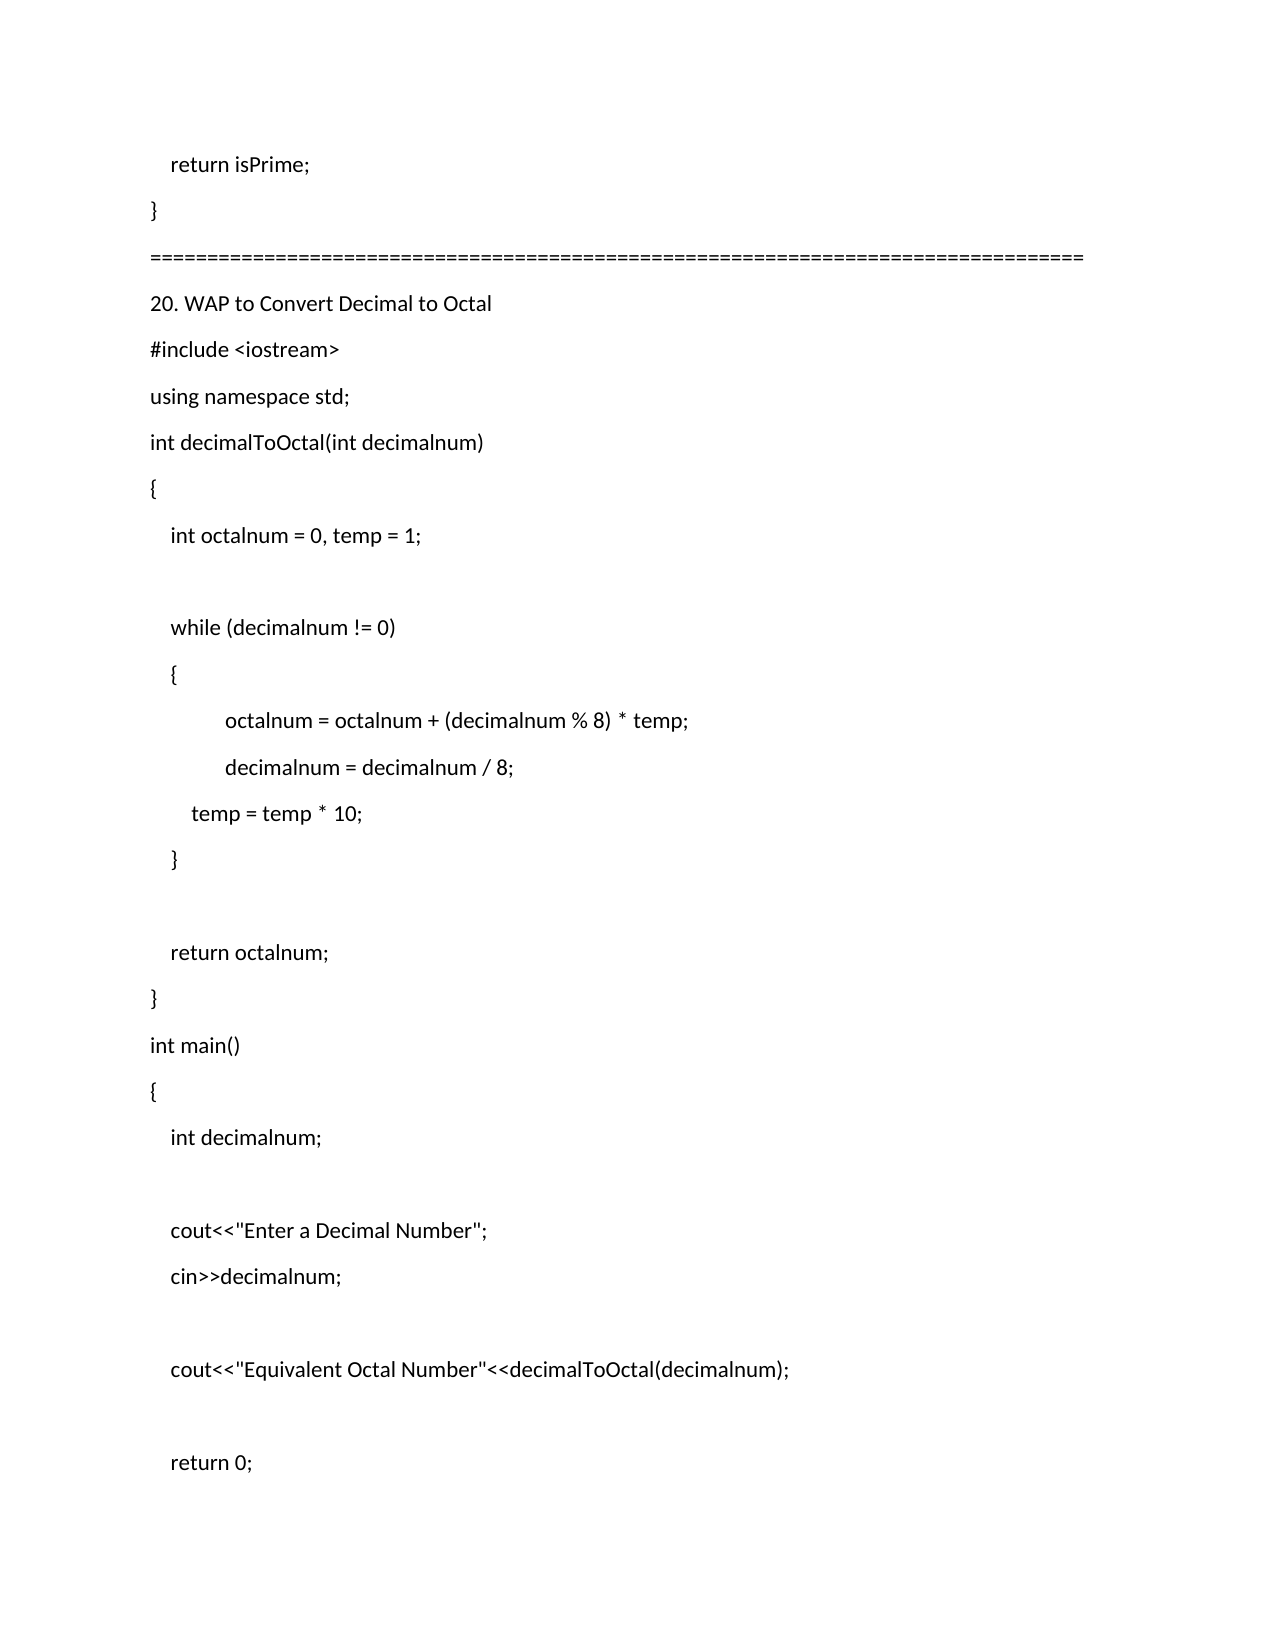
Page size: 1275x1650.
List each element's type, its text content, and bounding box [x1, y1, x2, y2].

text #include <iostream> [150, 335, 1125, 363]
text } [150, 984, 1125, 1012]
text int octalnum = 0, temp = 1; [150, 521, 1125, 549]
text } [150, 196, 1125, 224]
text int main() [150, 1031, 1125, 1059]
text cout<<"Enter a Decimal Number"; [150, 1216, 1125, 1244]
text using namespace std; [150, 382, 1125, 410]
text return 0; [150, 1448, 1125, 1476]
text temp = temp * 10; [150, 799, 1125, 827]
text return isPrime; [150, 150, 1125, 178]
text int decimalToOctal(int decimalnum) [150, 428, 1125, 456]
text cout<<"Equivalent Octal Number"<<decimalToOctal(decimalnum); [150, 1355, 1125, 1383]
text 20. WAP to Convert Decimal to Octal [150, 289, 1125, 317]
text { [150, 474, 1125, 502]
text { [150, 660, 1125, 688]
text { [150, 1077, 1125, 1105]
text int decimalnum; [150, 1123, 1125, 1151]
text decimalnum = decimalnum / 8; [150, 753, 1125, 781]
text return octalnum; [150, 938, 1125, 966]
text octalnum = octalnum + (decimalnum % 8) * temp; [150, 706, 1125, 734]
text } [150, 845, 1125, 873]
text ================================================================================== [150, 243, 1125, 271]
text cin>>decimalnum; [150, 1262, 1125, 1291]
text while (decimalnum != 0) [150, 613, 1125, 642]
